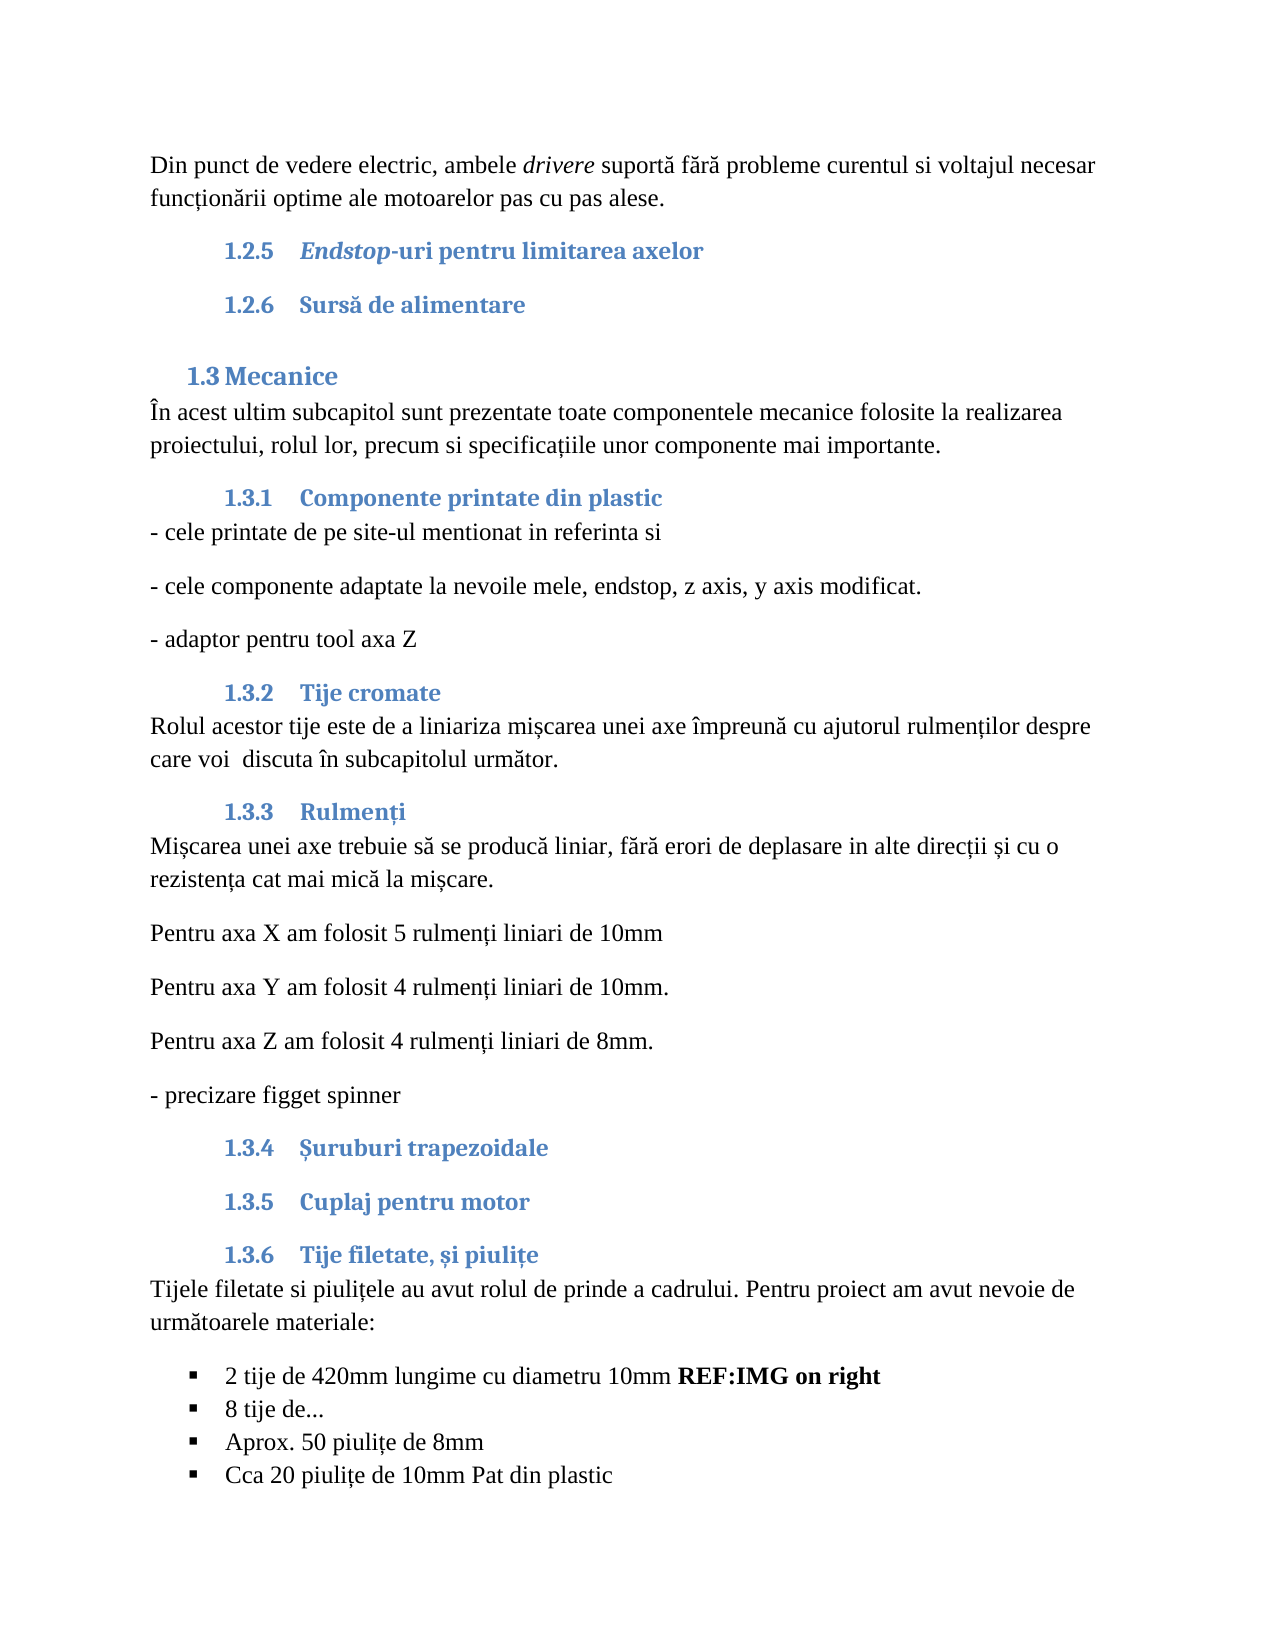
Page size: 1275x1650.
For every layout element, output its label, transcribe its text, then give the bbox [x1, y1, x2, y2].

subtitle Componente printate din plastic [225, 484, 1125, 513]
text - precizare figget spinner [150, 1080, 1125, 1108]
subtitle Endstop-uri pentru limitarea axelor [225, 237, 1125, 266]
subtitle Cuplaj pentru motor [225, 1187, 1125, 1216]
subtitle Sursă de alimentare [225, 291, 1125, 319]
subtitle Șuruburi trapezoidale [225, 1134, 1125, 1162]
text Pentru axa Z am folosit 4 rulmenți liniari de 8mm. [150, 1026, 1125, 1055]
list 8 tije de... [187, 1394, 1125, 1423]
text - cele componente adaptate la nevoile mele, endstop, z axis, y axis modificat. [150, 571, 1125, 599]
text - adaptor pentru tool axa Z [150, 624, 1125, 653]
subtitle Rulmenți [225, 798, 1125, 827]
subtitle Tije cromate [225, 678, 1125, 707]
list Aprox. 50 piulițe de 8mm [187, 1427, 1125, 1456]
text Tijele filetate si piulițele au avut rolul de prinde a cadrului. Pentru proiect am avut nevoie de următoarele materiale: [150, 1274, 1125, 1336]
list Cca 20 piulițe de 10mm Pat din plastic [187, 1460, 1125, 1489]
text Din punct de vedere electric, ambele drivere suportă fără probleme curentul si voltajul necesar funcționării optime ale motoarelor pas cu pas alese. [150, 150, 1125, 212]
text Pentru axa Y am folosit 4 rulmenți liniari de 10mm. [150, 972, 1125, 1001]
text Mișcarea unei axe trebuie să se producă liniar, fără erori de deplasare in alte direcții și cu o rezistența cat mai mică la mișcare. [150, 831, 1125, 893]
list 2 tije de 420mm lungime cu diametru 10mm REF:IMG on right [187, 1361, 1125, 1390]
text Pentru axa X am folosit 5 rulmenți liniari de 10mm [150, 918, 1125, 947]
subtitle Tije filetate, și piulițe [225, 1241, 1125, 1270]
text - cele printate de pe site-ul mentionat in referinta si [150, 517, 1125, 546]
text În acest ultim subcapitol sunt prezentate toate componentele mecanice folosite la realizarea proiectului, rolul lor, precum si specificațiile unor componente mai importante. [150, 397, 1125, 459]
text Rolul acestor tije este de a liniariza mișcarea unei axe împreună cu ajutorul rulmenților despre care voi discuta în subcapitolul următor. [150, 711, 1125, 773]
subtitle Mecanice [187, 361, 1125, 392]
